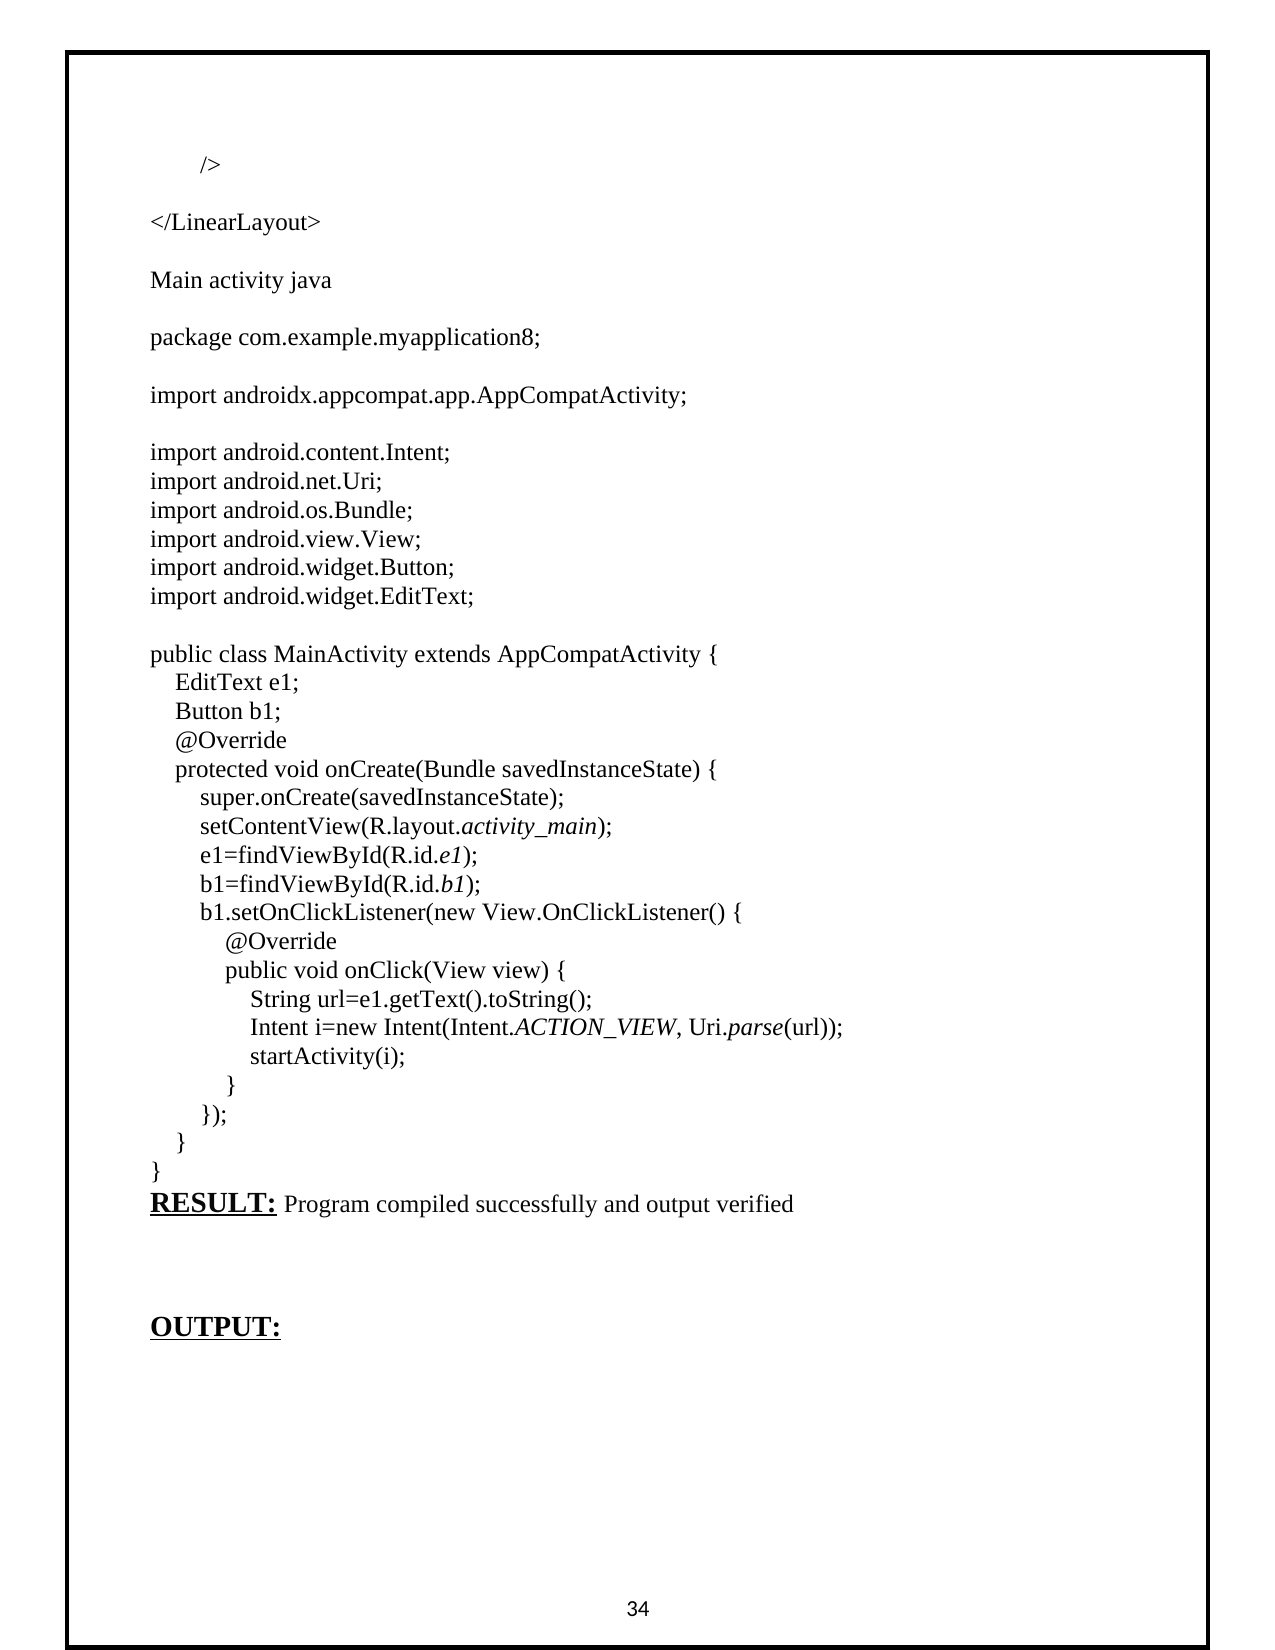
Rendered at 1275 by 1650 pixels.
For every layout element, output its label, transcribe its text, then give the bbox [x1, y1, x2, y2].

text RESULT: Program compiled successfully and output verified [150, 1185, 1125, 1218]
text Main activity java [150, 265, 1125, 294]
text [150, 150, 1125, 236]
text OUTPUT: [150, 1309, 1125, 1343]
text package com.example.myapplication8; import androidx.appcompat.app.AppCompatActivity; import android.content.Intent; import android.net.Uri; import android.os.Bundle; import android.view.View; import android.widget.Button; import android.widget.EditText; public class MainActivity extends AppCompatActivity { EditText e1; Button b1; @Override protected void onCreate(Bundle savedInstanceState) { super.onCreate(savedInstanceState); setContentView(R.layout.activity_main); e1=findViewById(R.id.e1); b1=findViewById(R.id.b1); b1.setOnClickListener(new View.OnClickListener() { @Override public void onClick(View view) { String url=e1.getText().toString(); Intent i=new Intent(Intent.ACTION_VIEW, Uri.parse(url)); startActivity(i); } }); } } [150, 322, 1125, 1185]
